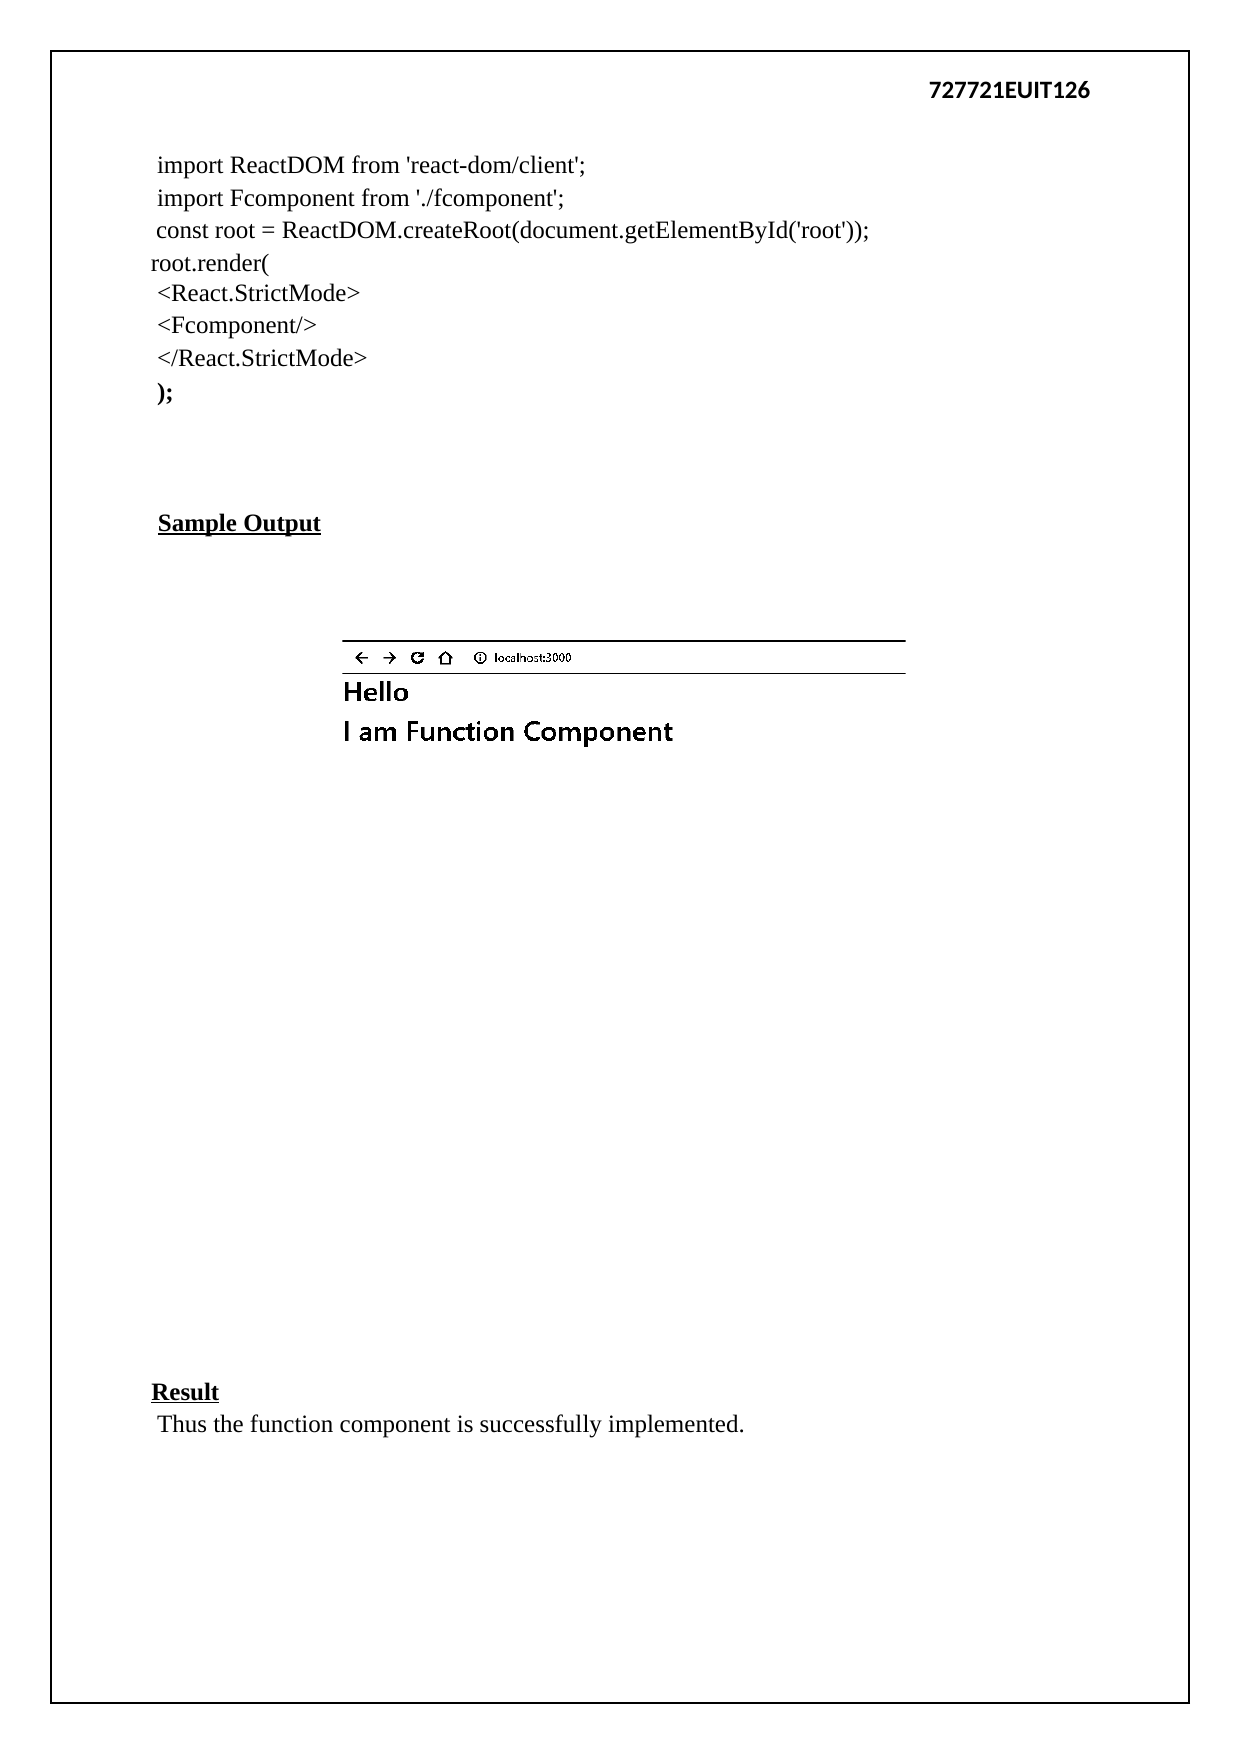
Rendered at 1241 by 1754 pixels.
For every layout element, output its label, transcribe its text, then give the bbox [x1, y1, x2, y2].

text <React.StrictMode> [151, 278, 1090, 307]
text </React.StrictMode> [151, 343, 1090, 372]
text import Fcomponent from './fcomponent'; [151, 183, 1090, 211]
text import ReactDOM from 'react-dom/client'; [151, 150, 1090, 179]
text const root = ReactDOM.createRoot(document.getElementById('root')); [151, 215, 1090, 244]
text ); [151, 377, 1090, 405]
text Thus the function component is successfully implemented. [151, 1409, 1090, 1437]
text <Fcomponent/> [151, 311, 1090, 339]
text Result [151, 1377, 1090, 1405]
text Sample Output [158, 508, 1090, 537]
text root.render( [151, 248, 1090, 277]
